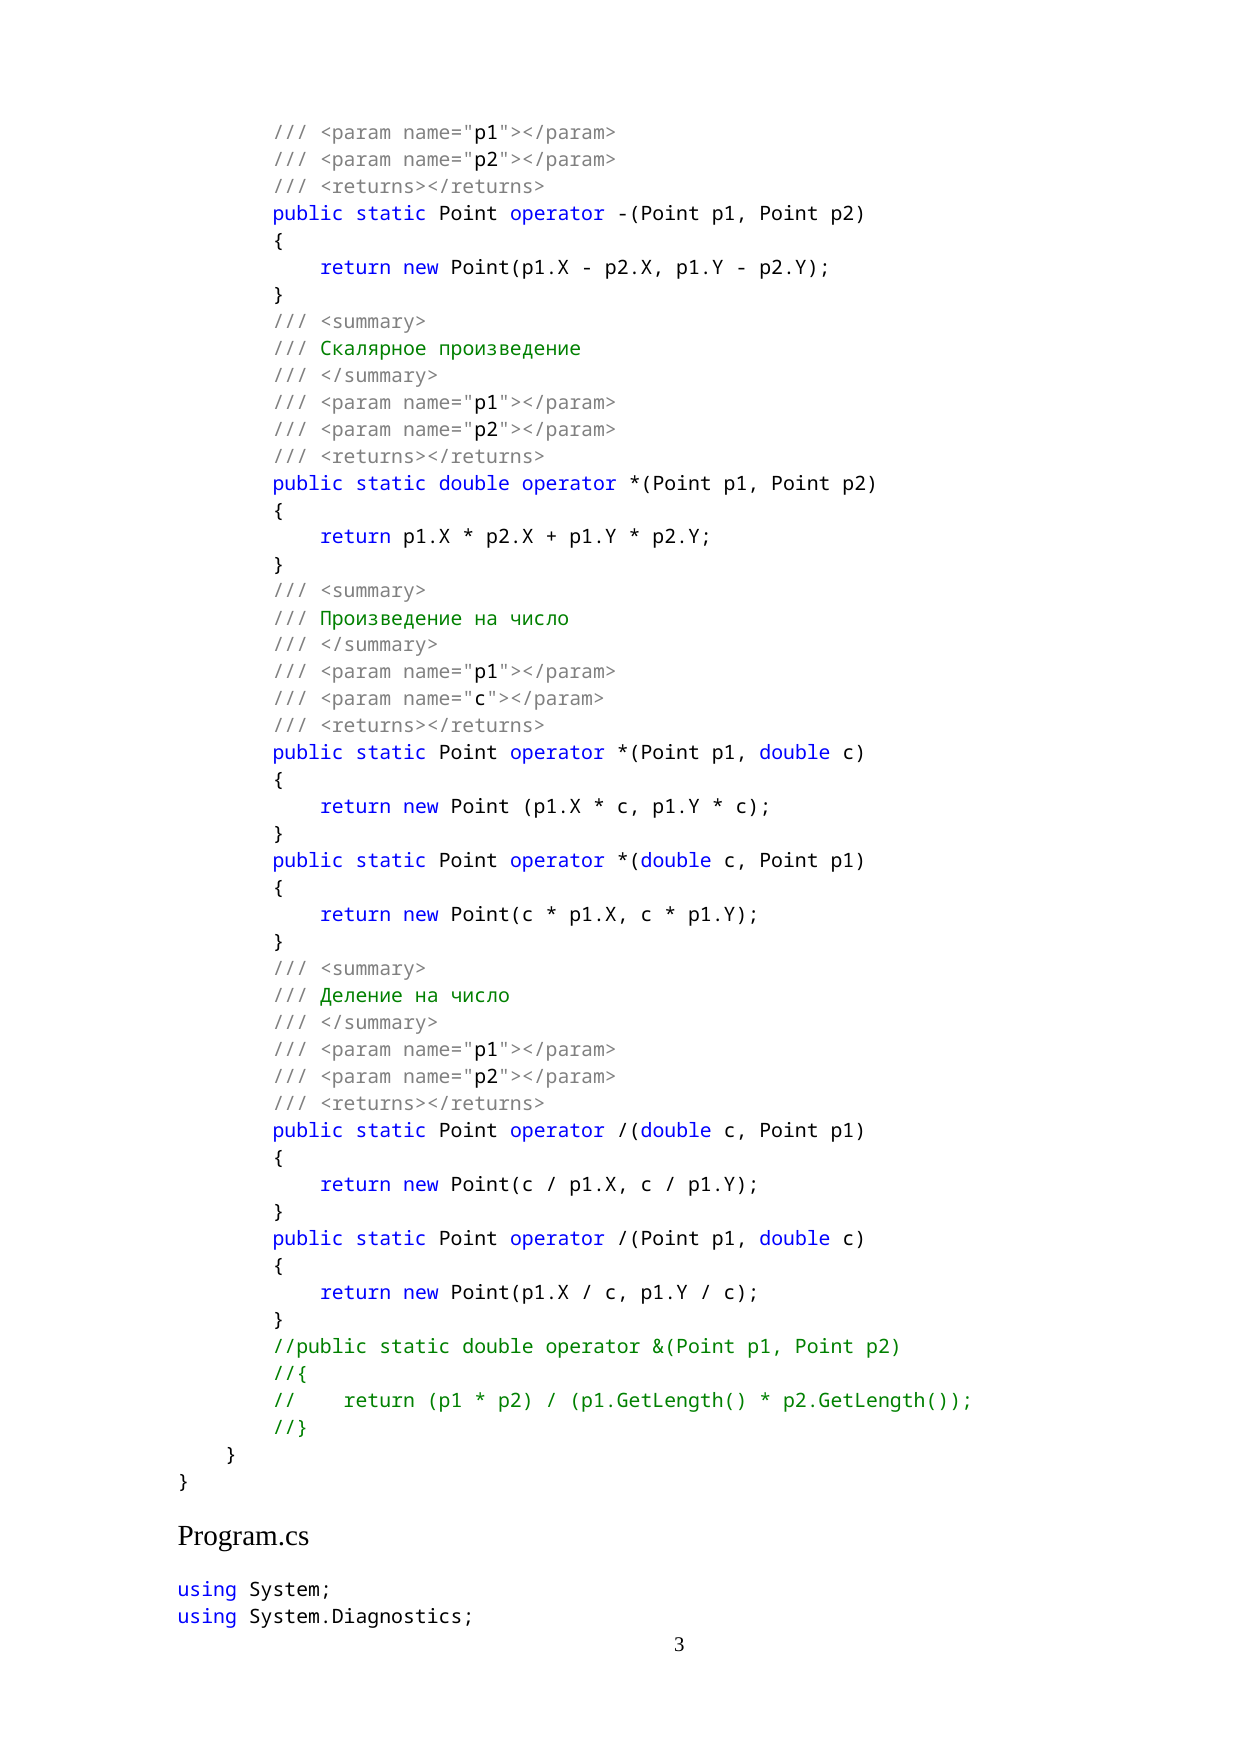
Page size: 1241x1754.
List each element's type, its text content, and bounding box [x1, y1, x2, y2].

text /// <param name="p2"></param> [177, 415, 1181, 442]
text return new Point(p1.X - p2.X, p1.Y - p2.Y); [177, 253, 1181, 280]
text public static Point operator -(Point p1, Point p2) [177, 199, 1181, 226]
text public static Point operator *(double c, Point p1) [177, 847, 1181, 873]
text /// <param name="p2"></param> [177, 145, 1181, 172]
text } [177, 1305, 1181, 1332]
text } [177, 1440, 1181, 1467]
text //public static double operator &(Point p1, Point p2) [177, 1332, 1181, 1359]
text /// <summary> [177, 954, 1181, 981]
text /// Скалярное произведение [177, 334, 1181, 361]
text { [177, 496, 1181, 523]
text return new Point(c / p1.X, c / p1.Y); [177, 1170, 1181, 1197]
text return new Point(c * p1.X, c * p1.Y); [177, 901, 1181, 927]
text /// <returns></returns> [177, 172, 1181, 199]
text /// </summary> [177, 631, 1181, 658]
text { [177, 766, 1181, 793]
text /// <param name="c"></param> [177, 685, 1181, 712]
text /// </summary> [177, 361, 1181, 388]
text public static Point operator /(double c, Point p1) [177, 1116, 1181, 1143]
text /// Деление на число [177, 981, 1181, 1008]
text return new Point(p1.X / c, p1.Y / c); [177, 1278, 1181, 1305]
text /// <summary> [177, 577, 1181, 604]
text { [177, 1143, 1181, 1170]
text { [177, 226, 1181, 253]
text /// Произведение на число [177, 604, 1181, 631]
text } [177, 550, 1181, 577]
text /// <param name="p1"></param> [177, 118, 1181, 145]
text } [177, 927, 1181, 954]
text } [177, 280, 1181, 307]
text using System.Diagnostics; [177, 1603, 1181, 1630]
text public static Point operator *(Point p1, double c) [177, 739, 1181, 766]
text return p1.X * p2.X + p1.Y * p2.Y; [177, 523, 1181, 550]
text /// <summary> [177, 307, 1181, 334]
text /// <param name="p2"></param> [177, 1062, 1181, 1089]
text /// <returns></returns> [177, 712, 1181, 739]
text //} [177, 1413, 1181, 1440]
text public static double operator *(Point p1, Point p2) [177, 469, 1181, 496]
text /// <returns></returns> [177, 1089, 1181, 1116]
text return new Point (p1.X * c, p1.Y * c); [177, 793, 1181, 819]
text /// <param name="p1"></param> [177, 388, 1181, 415]
text { [177, 1251, 1181, 1278]
text } [177, 1467, 1181, 1494]
text public static Point operator /(Point p1, double c) [177, 1224, 1181, 1251]
text { [177, 873, 1181, 901]
text } [177, 1197, 1181, 1224]
text /// <param name="p1"></param> [177, 658, 1181, 685]
text /// <param name="p1"></param> [177, 1035, 1181, 1062]
text using System; [177, 1576, 1181, 1603]
text // return (p1 * p2) / (p1.GetLength() * p2.GetLength()); [177, 1386, 1181, 1413]
text /// <returns></returns> [177, 442, 1181, 469]
text //{ [177, 1359, 1181, 1386]
text Program.cs [177, 1518, 1181, 1552]
text } [177, 819, 1181, 847]
text /// </summary> [177, 1008, 1181, 1035]
